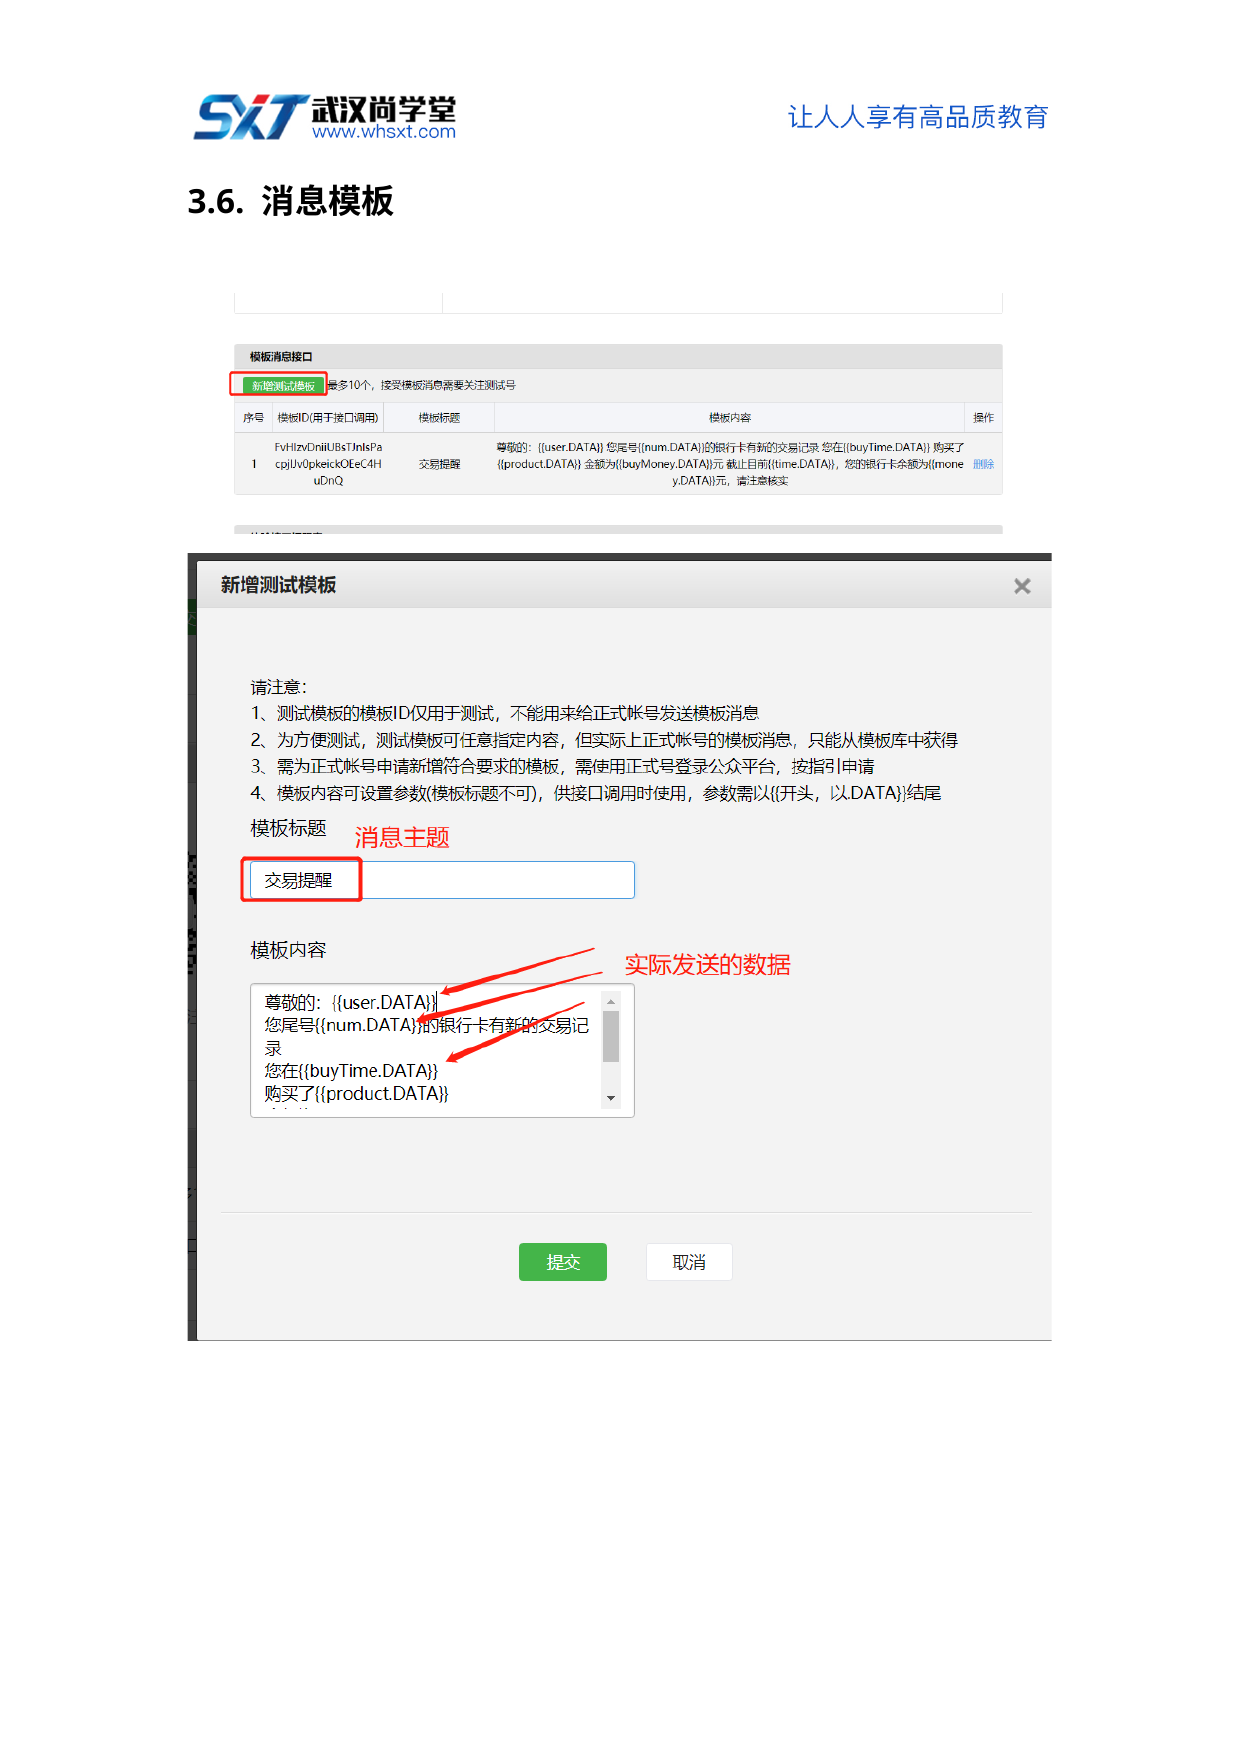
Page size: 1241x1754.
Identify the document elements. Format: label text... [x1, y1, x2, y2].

picture [187, 553, 1052, 1341]
picture [187, 293, 1052, 534]
subtitle 消息模板 [187, 166, 1053, 231]
picture [187, 90, 1053, 157]
